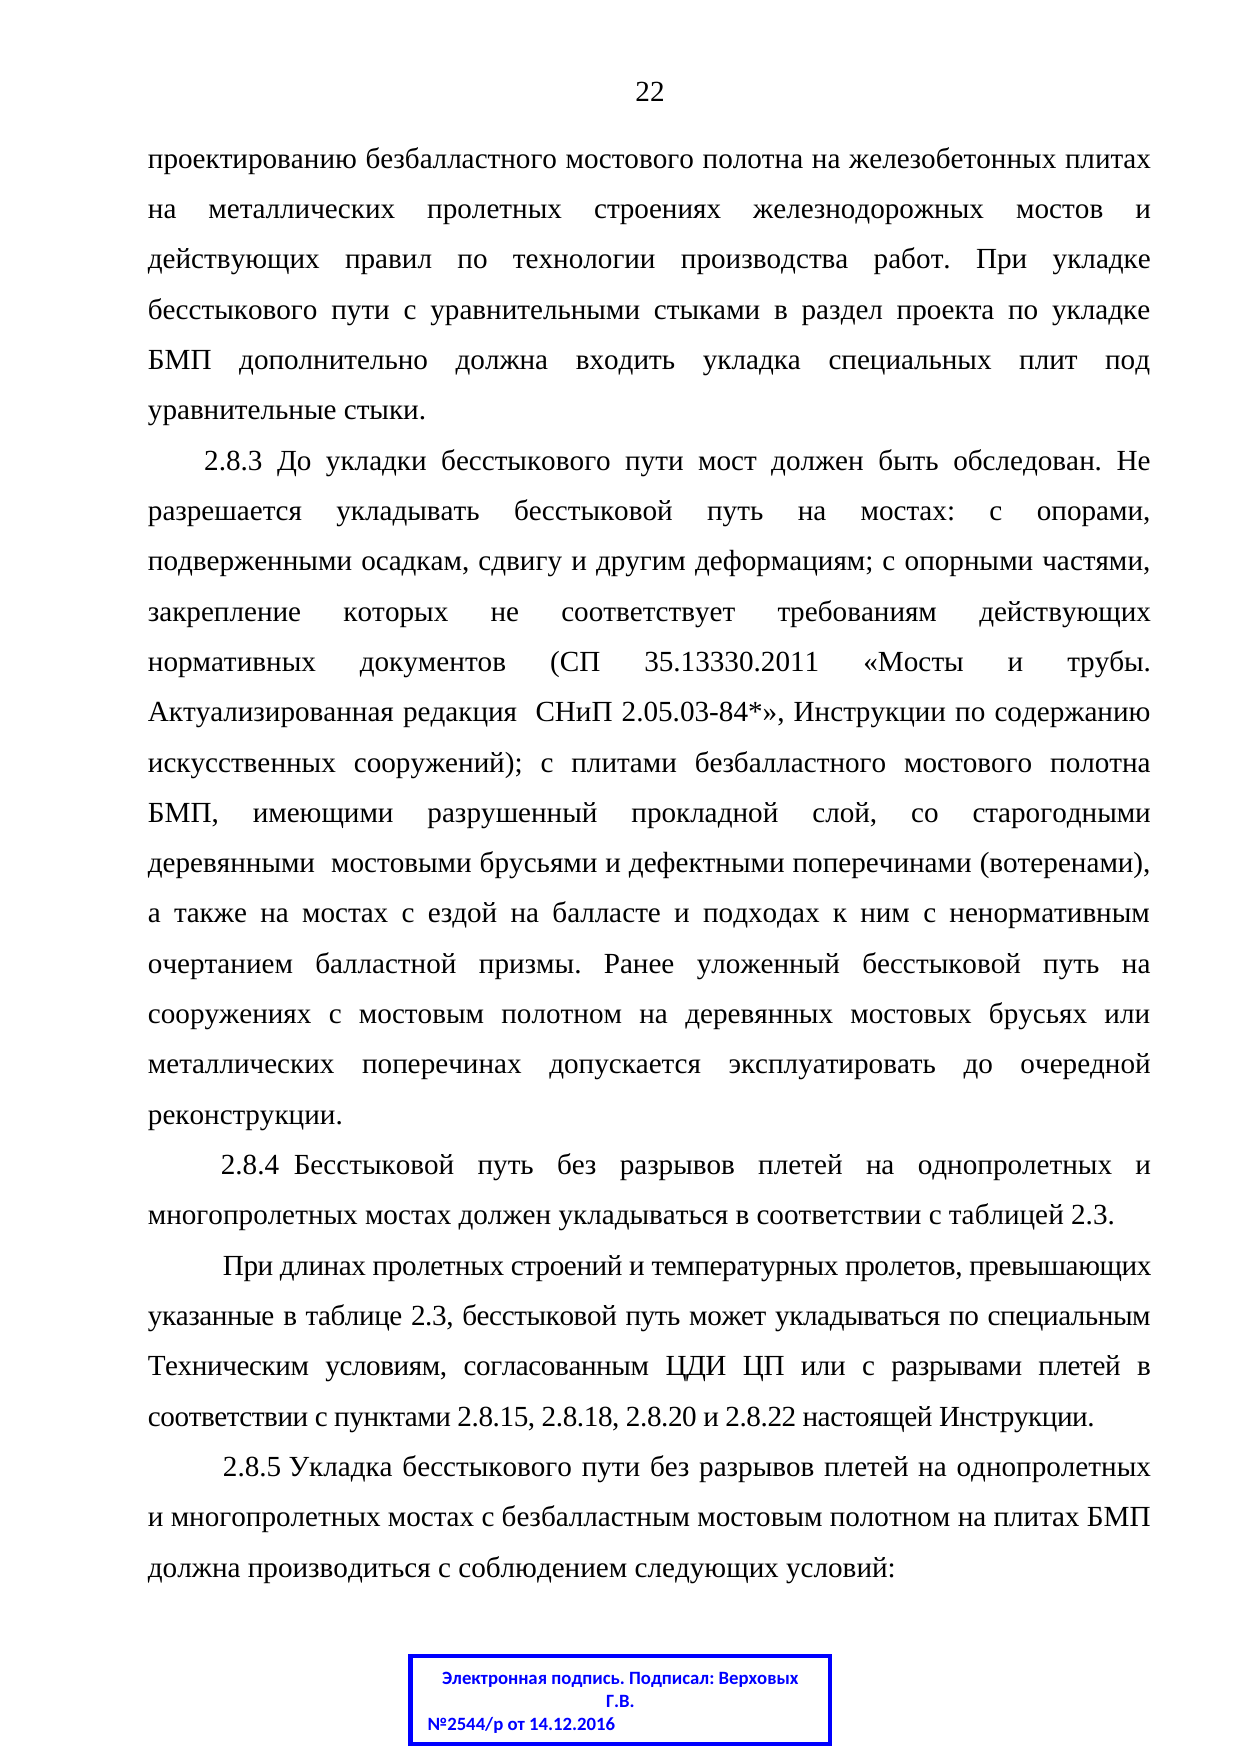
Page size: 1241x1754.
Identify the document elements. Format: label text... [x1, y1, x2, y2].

text При длинах пролетных строений и температурных пролетов, превышающих указанные в таблице 2.3, бесстыковой путь может укладываться по специальным Техническим условиям, согласованным ЦДИ ЦП или с разрывами плетей в соответствии с пунктами 2.8.15, 2.8.18, 2.8.20 и 2.8.22 настоящей Инструкции. [148, 1248, 1152, 1432]
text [148, 141, 1152, 426]
text 2.8.3 До укладки бесстыкового пути мост должен быть обследован. Не разрешается укладывать бесстыковой путь на мостах: с опорами, подверженными осадкам, сдвигу и другим деформациям; с опорными частями, закрепление которых не соответствует требованиям действующих нормативных документов (СП 35.13330.2011 «Мосты и трубы. Актуализированная редакция СНиП 2.05.03-84*», Инструкции по содержанию искусственных сооружений); с плитами безбалластного мостового полотна БМП, имеющими разрушенный прокладной слой, со старогодными деревянными мостовыми брусьями и дефектными поперечинами (вотеренами), а также на мостах с ездой на балласте и подходах к ним с ненормативным очертанием балластной призмы. Ранее уложенный бесстыковой путь на сооружениях с мостовым полотном на деревянных мостовых брусьях или металлических поперечинах допускается эксплуатировать до очередной реконструкции. [148, 443, 1152, 1130]
text 2.8.4 Бесстыковой путь без разрывов плетей на однопролетных и многопролетных мостах должен укладываться в соответствии с таблицей 2.3. [148, 1147, 1152, 1231]
text 2.8.5 Укладка бесстыкового пути без разрывов плетей на однопролетных и многопролетных мостах с безбалластным мостовым полотном на плитах БМП должна производиться с соблюдением следующих условий: [148, 1449, 1152, 1583]
